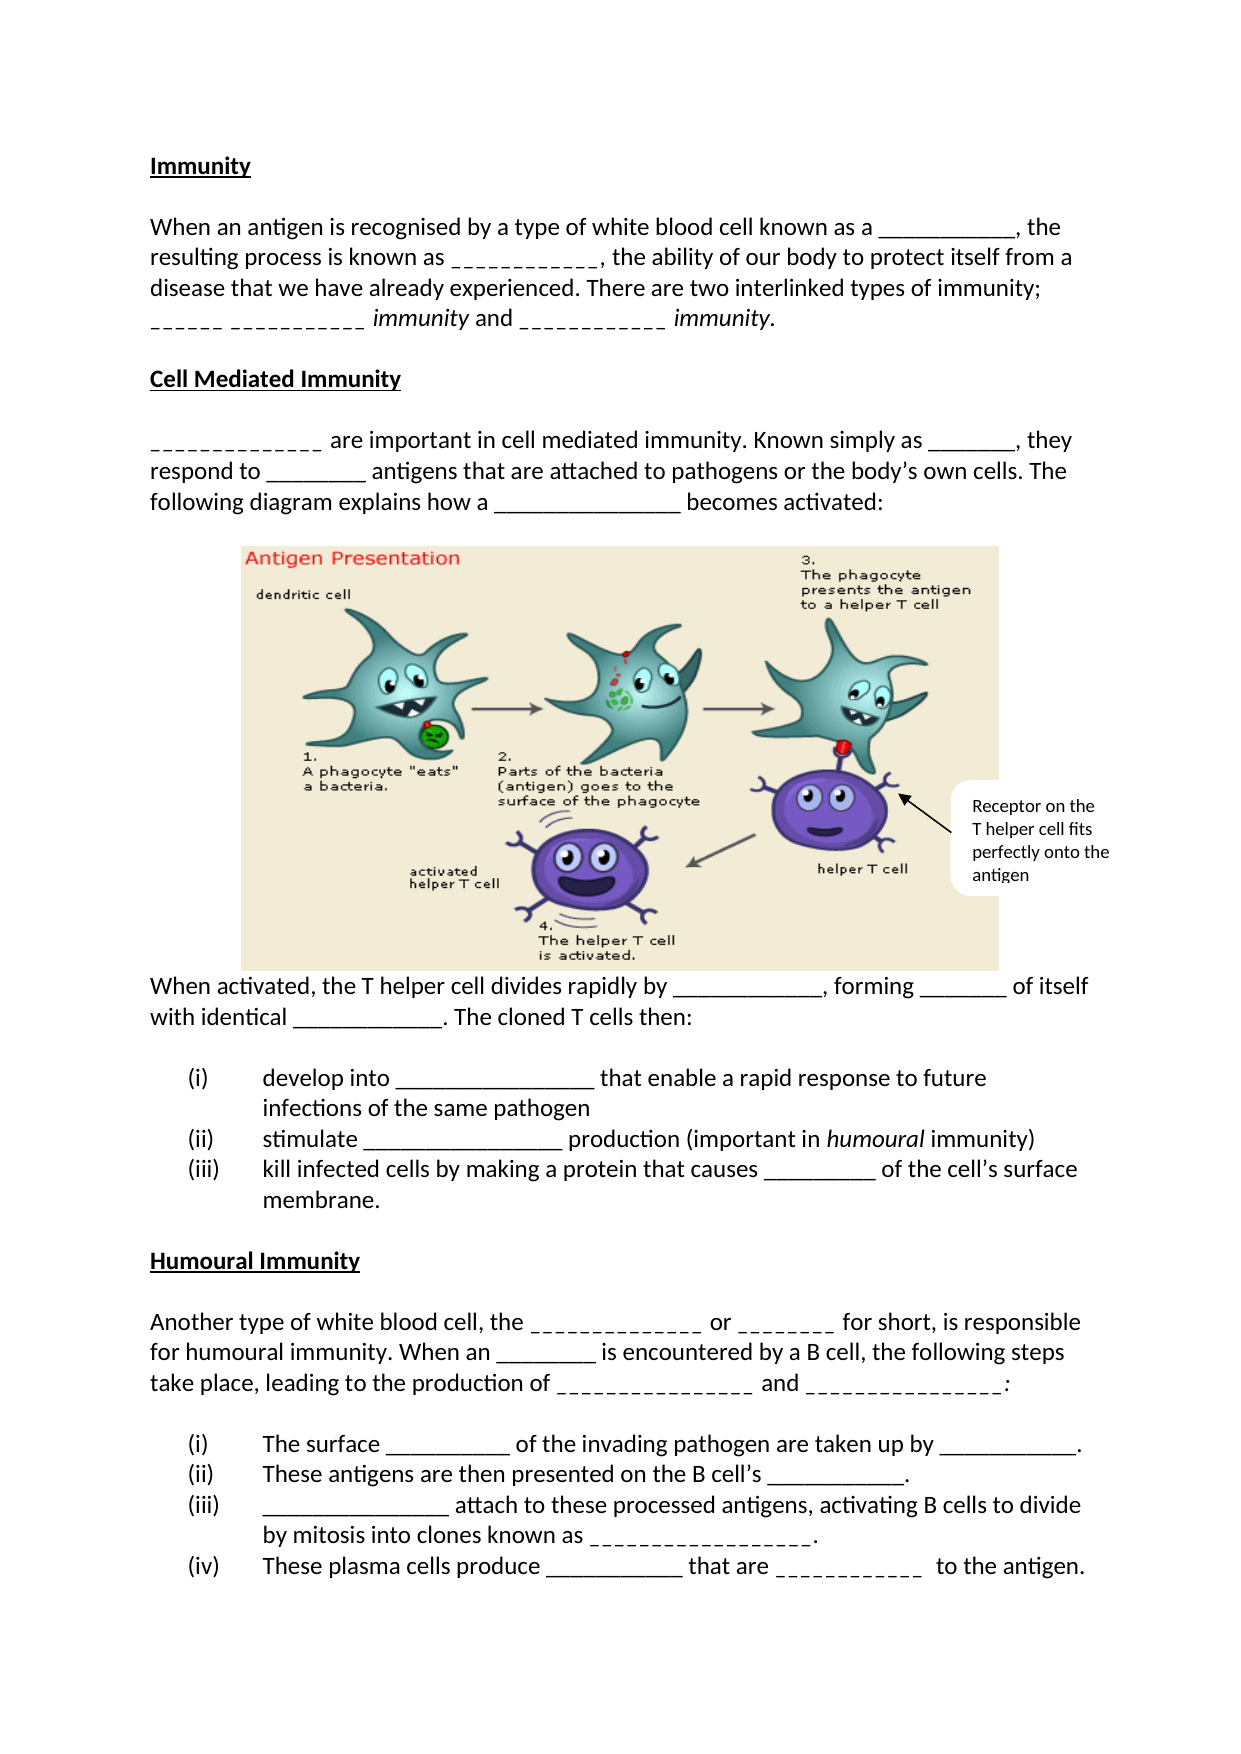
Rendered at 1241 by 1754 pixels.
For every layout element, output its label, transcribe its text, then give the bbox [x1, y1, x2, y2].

text Humoural Immunity [150, 1245, 1090, 1275]
list These antigens are then presented on the B cell’s ___________. [187, 1458, 1090, 1489]
text ______________ are important in cell mediated immunity. Known simply as _______, they respond to ________ antigens that are attached to pathogens or the body’s own cells. The following diagram explains how a _______________ becomes activated: [150, 425, 1090, 516]
list _______________ attach to these processed antigens, activating B cells to divide by mitosis into clones known as __________________. [187, 1489, 1090, 1550]
text When activated, the T helper cell divides rapidly by ____________, forming _______ of itself with identical ____________. The cloned T cells then: [150, 970, 1090, 1031]
list stimulate ________________ production (important in humoural immunity) [187, 1123, 1090, 1153]
list develop into ________________ that enable a rapid response to future infections of the same pathogen [187, 1062, 1090, 1123]
text Immunity [150, 150, 1090, 181]
list These plasma cells produce ___________ that are ____________ to the antigen. [187, 1550, 1090, 1581]
text Another type of white blood cell, the ______________ or ________ for short, is responsible for humoural immunity. When an ________ is encountered by a B cell, the following steps take place, leading to the production of ________________ and ________________: [150, 1306, 1090, 1397]
picture [241, 546, 999, 971]
text When an antigen is recognised by a type of white blood cell known as a ___________, the resulting process is known as ____________, the ability of our body to protect itself from a disease that we have already experienced. There are two interlinked types of immunity; ______ ___________ immunity and ____________ immunity. [150, 211, 1090, 333]
list kill infected cells by making a protein that causes _________ of the cell’s surface membrane. [187, 1153, 1090, 1214]
list The surface __________ of the invading pathogen are taken up by ___________. [187, 1428, 1090, 1458]
text Cell Mediated Immunity [150, 364, 1090, 394]
